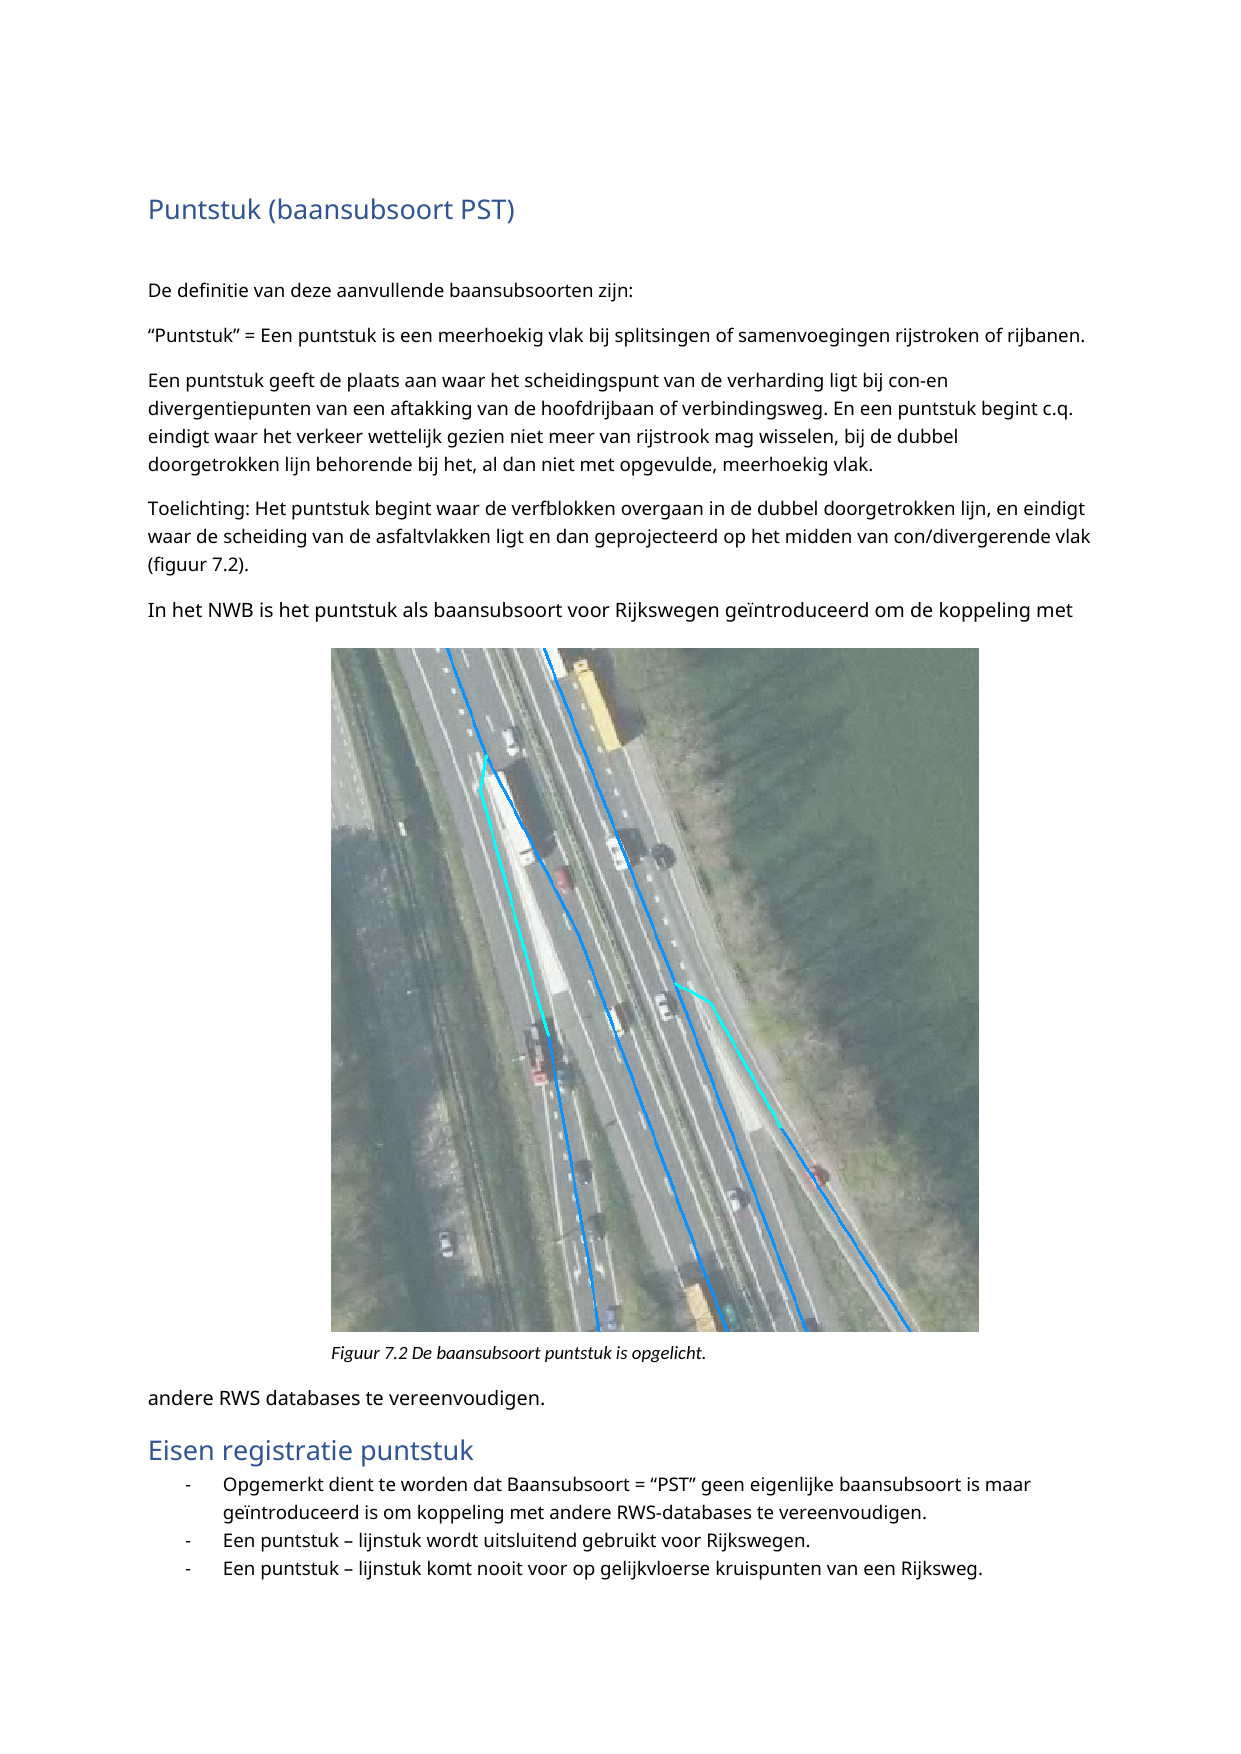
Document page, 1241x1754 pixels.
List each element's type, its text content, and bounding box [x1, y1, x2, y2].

subtitle Eisen registratie puntstuk [148, 1431, 1093, 1468]
text Toelichting: Het puntstuk begint waar de verfblokken overgaan in de dubbel doorgetrokken lijn, en eindigt waar de scheiding van de asfaltvlakken ligt en dan geprojecteerd op het midden van con/divergerende vlak (figuur 7.2). [148, 496, 1093, 577]
text Een puntstuk geeft de plaats aan waar het scheidingspunt van de verharding ligt bij con-en divergentiepunten van een aftakking van de hoofdrijbaan of verbindingsweg. En een puntstuk begint c.q. eindigt waar het verkeer wettelijk gezien niet meer van rijstrook mag wisselen, bij de dubbel doorgetrokken lijn behorende bij het, al dan niet met opgevulde, meerhoekig vlak. [148, 367, 1093, 477]
picture [331, 648, 979, 1332]
subtitle Puntstuk (baansubsoort PST) [148, 191, 1093, 228]
text “Puntstuk” = Een puntstuk is een meerhoekig vlak bij splitsingen of samenvoegingen rijstroken of rijbanen. [148, 322, 1093, 348]
text De definitie van deze aanvullende baansubsoorten zijn: [148, 278, 1093, 303]
list Een puntstuk – lijnstuk wordt uitsluitend gebruikt voor Rijkswegen. [185, 1527, 1093, 1553]
list Opgemerkt dient te worden dat Baansubsoort = “PST” geen eigenlijke baansubsoort is maar geïntroduceerd is om koppeling met andere RWS-databases te vereenvoudigen. [185, 1471, 1093, 1525]
list Een puntstuk – lijnstuk komt nooit voor op gelijkvloerse kruispunten van een Rijksweg. [185, 1556, 1093, 1581]
